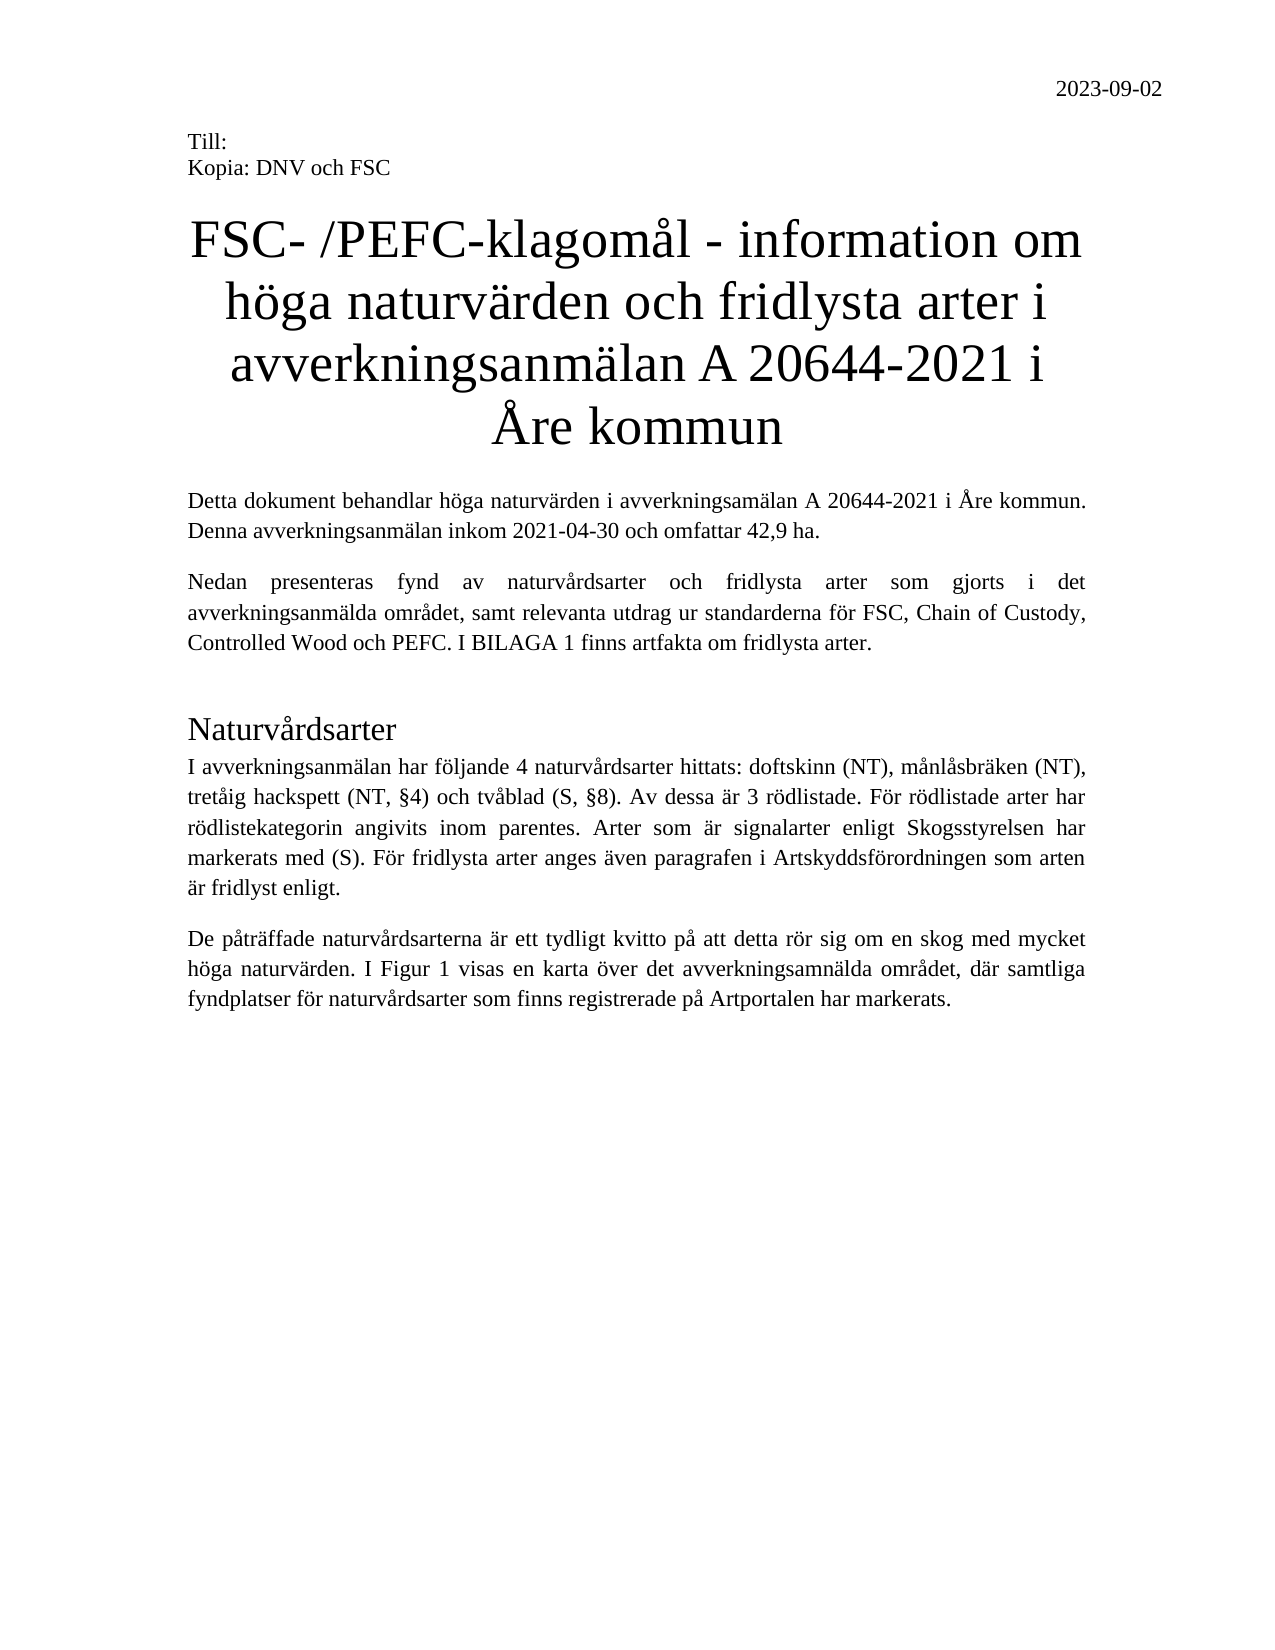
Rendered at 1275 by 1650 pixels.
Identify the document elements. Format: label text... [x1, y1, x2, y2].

text Nedan presenteras fynd av naturvårdsarter och fridlysta arter som gjorts i det avverkningsanmälda området, samt relevanta utdrag ur standarderna för FSC, Chain of Custody, Controlled Wood och PEFC. I BILAGA 1 finns artfakta om fridlysta arter. [187, 568, 1087, 655]
text Detta dokument behandlar höga naturvärden i avverkningsamälan A 20644-2021 i Åre kommun. Denna avverkningsanmälan inkom 2021-04-30 och omfattar 42,9 ha. [187, 487, 1087, 544]
text De påträffade naturvårdsarterna är ett tydligt kvitto på att detta rör sig om en skog med mycket höga naturvärden. I Figur 1 visas en karta över det avverkningsamnälda området, där samtliga fyndplatser för naturvårdsarter som finns registrerade på Artportalen har markerats. [187, 925, 1087, 1012]
subtitle Naturvårdsarter [187, 709, 1087, 747]
title FSC- /PEFC-klagomål - information om höga naturvärden och fridlysta arter i avverkningsanmälan A 20644-2021 i Åre kommun [187, 207, 1087, 456]
text I avverkningsanmälan har följande 4 naturvårdsarter hittats: doftskinn (NT), månlåsbräken (NT), tretåig hackspett (NT, §4) och tvåblad (S, §8). Av dessa är 3 rödlistade. För rödlistade arter har rödlistekategorin angivits inom parentes. Arter som är signalarter enligt Skogsstyrelsen har markerats med (S). För fridlysta arter anges även paragrafen i Artskyddsförordningen som arten är fridlyst enligt. [187, 753, 1087, 900]
